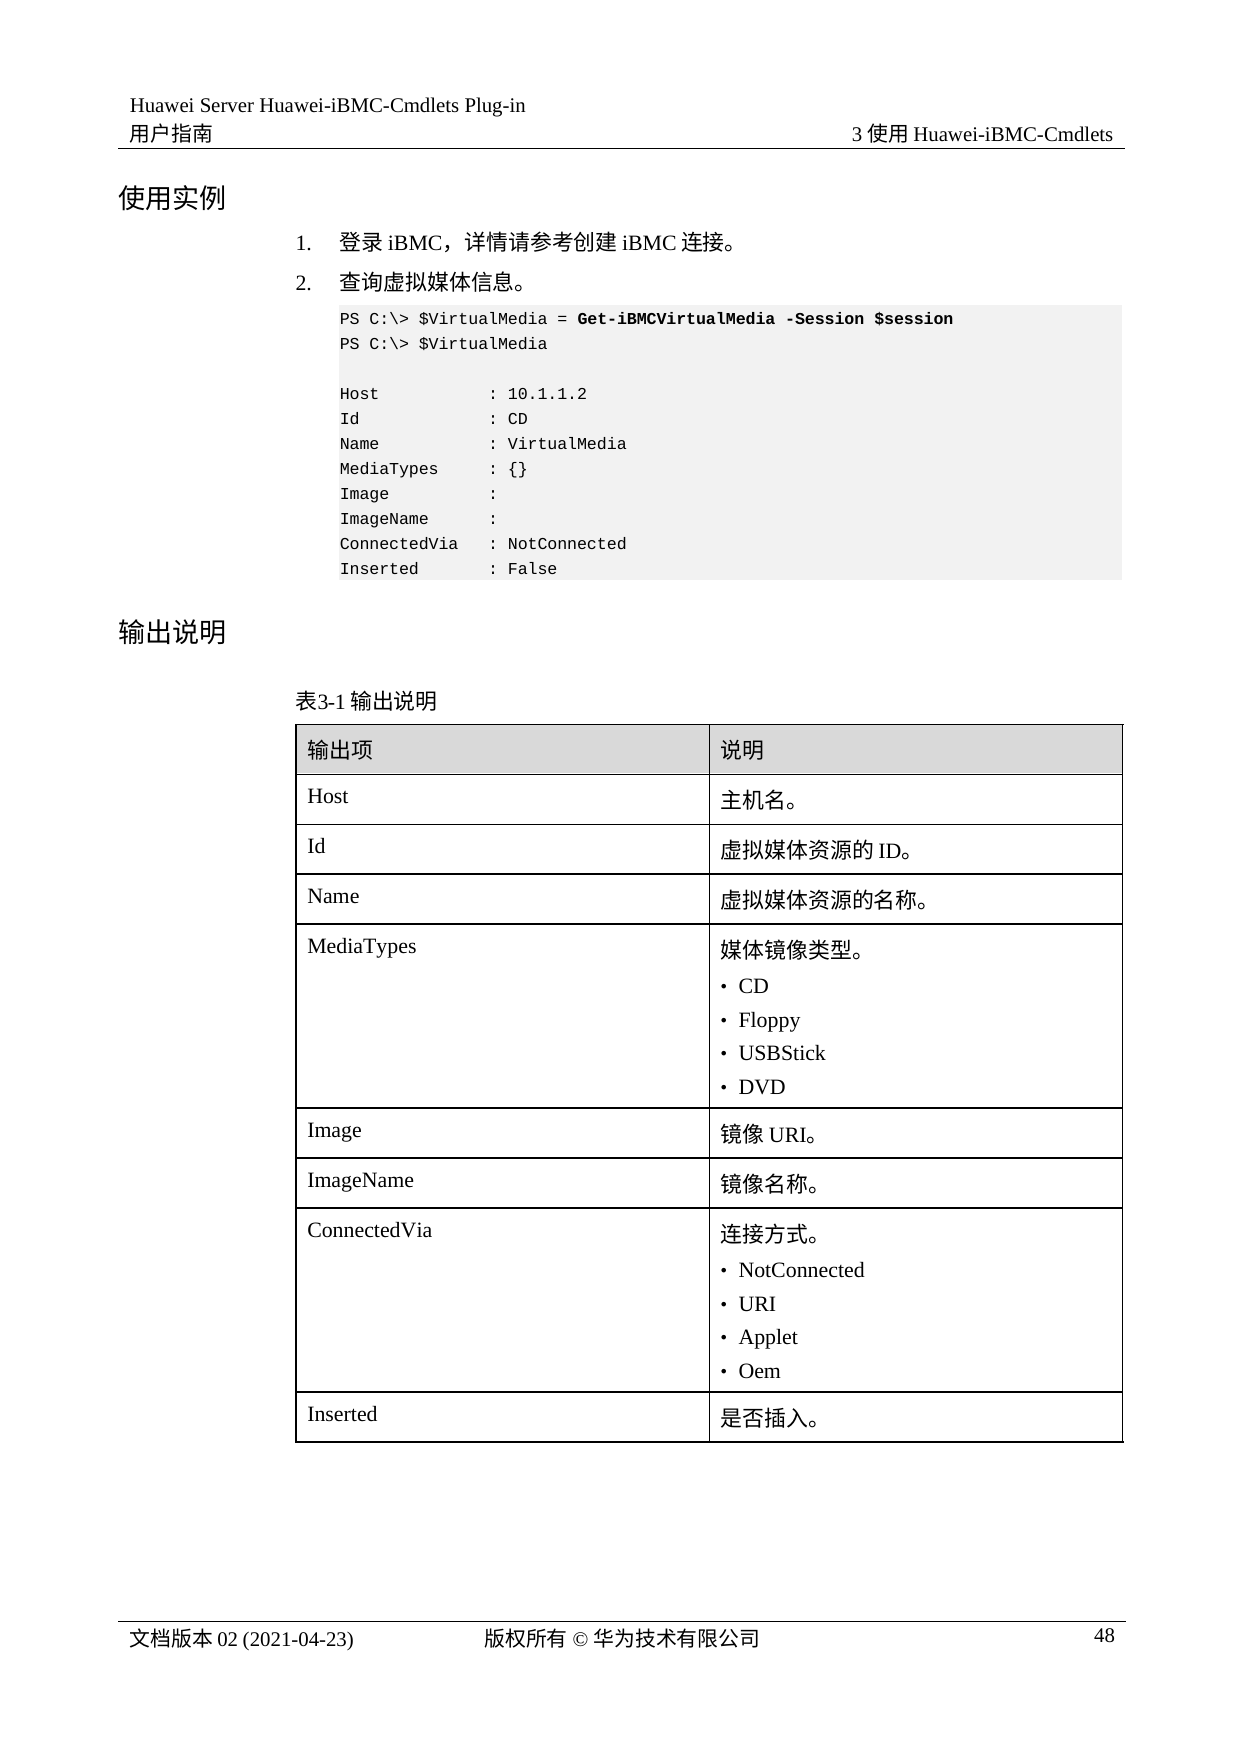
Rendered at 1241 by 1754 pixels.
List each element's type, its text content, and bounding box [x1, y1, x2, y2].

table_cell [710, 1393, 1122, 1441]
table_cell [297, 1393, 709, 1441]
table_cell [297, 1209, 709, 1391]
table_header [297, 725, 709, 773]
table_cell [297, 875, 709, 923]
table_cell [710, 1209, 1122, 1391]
text 输出说明 [118, 611, 1122, 650]
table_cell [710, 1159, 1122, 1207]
list 登录iBMC，详情请参考3.3 创建iBMC连接。 [295, 225, 1122, 256]
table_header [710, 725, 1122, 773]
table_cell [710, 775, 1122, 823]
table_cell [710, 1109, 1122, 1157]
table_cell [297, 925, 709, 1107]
text 输出说明 [295, 684, 1122, 715]
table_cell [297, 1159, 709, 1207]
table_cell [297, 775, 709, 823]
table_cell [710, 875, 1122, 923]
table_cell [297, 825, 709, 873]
list 查询虚拟媒体信息。 [295, 265, 1122, 296]
list PS C:\> $VirtualMedia = Get-iBMCVirtualMedia -Session $session PS C:\> $VirtualMedia Host : 10.1.1.2 Id : CD Name : VirtualMedia MediaTypes : {} Image : ImageName : ConnectedVia : NotConnected Inserted : False [339, 305, 1122, 580]
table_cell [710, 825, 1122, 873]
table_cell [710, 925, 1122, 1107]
text 使用实例 [118, 177, 1122, 216]
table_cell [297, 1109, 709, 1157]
